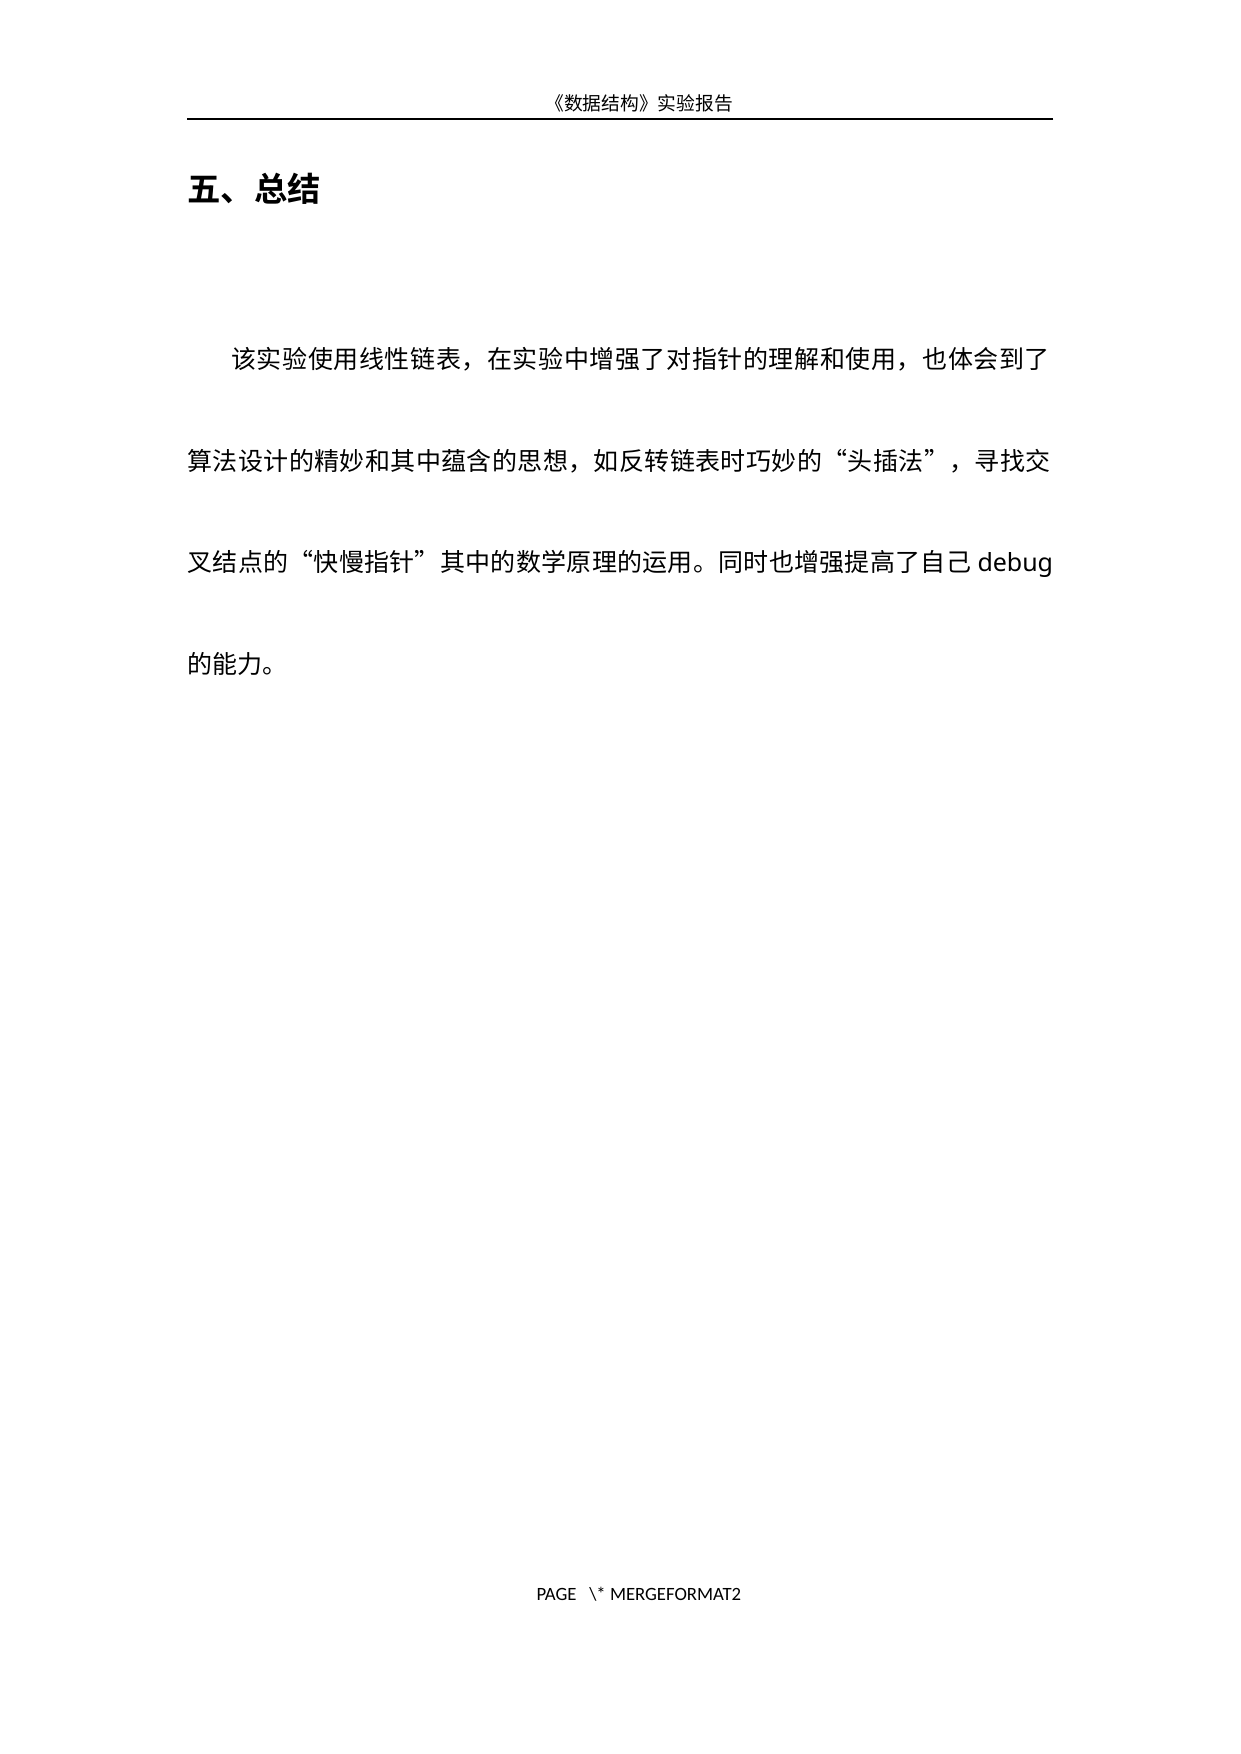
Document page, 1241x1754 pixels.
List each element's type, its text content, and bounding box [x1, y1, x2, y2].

subtitle 五、总结 [187, 153, 1053, 221]
text 该实验使用线性链表，在实验中增强了对指针的理解和使用，也体会到了算法设计的精妙和其中蕴含的思想，如反转链表时巧妙的“头插法”，寻找交叉结点的“快慢指针”其中的数学原理的运用。同时也增强提高了自己debug的能力。 [187, 323, 1053, 697]
